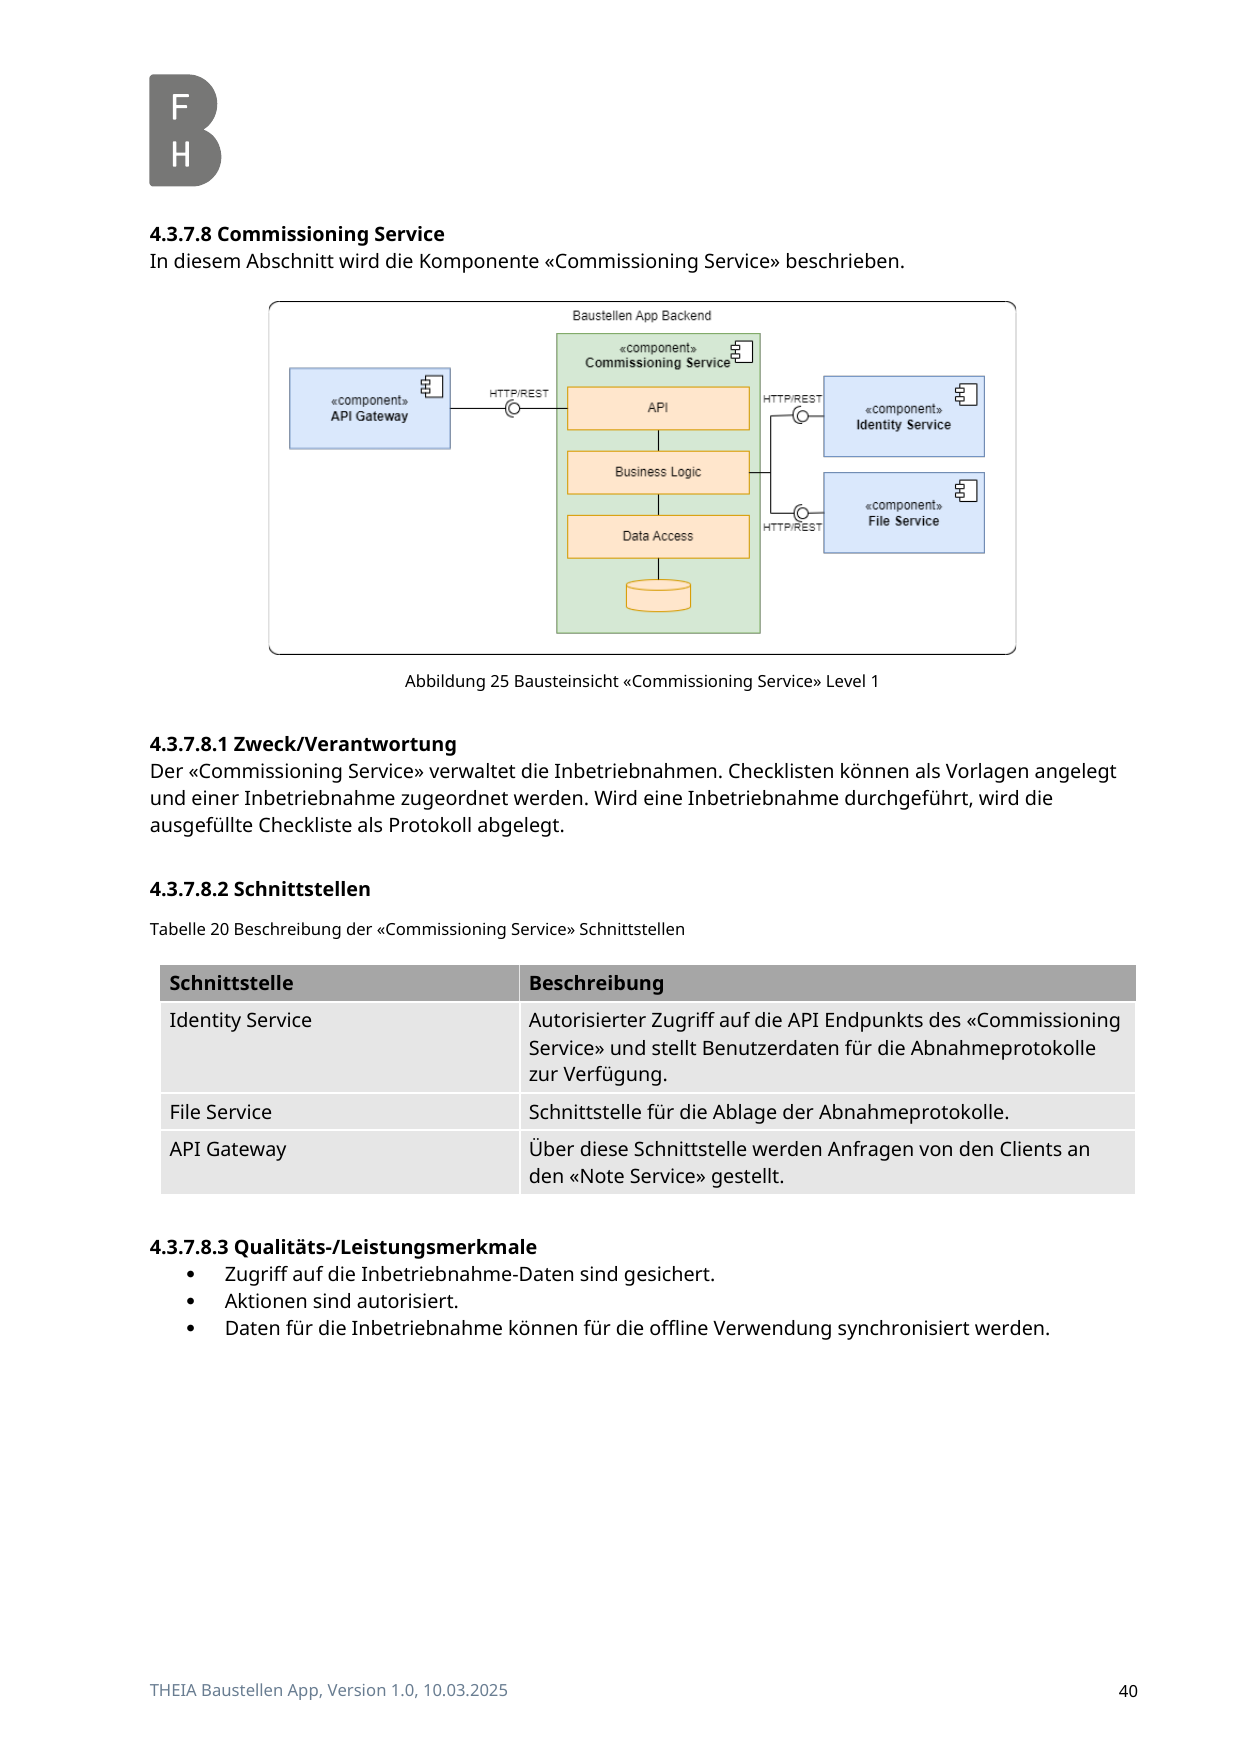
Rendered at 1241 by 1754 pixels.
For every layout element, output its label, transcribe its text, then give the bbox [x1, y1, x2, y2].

table_cell API Gateway [161, 1131, 519, 1194]
subtitle Zweck/Verantwortung [149, 730, 1136, 757]
picture [268, 301, 1017, 655]
subtitle Qualitäts-/Leistungsmerkmale [149, 1233, 1136, 1260]
table_header Schnittstelle [160, 965, 519, 1001]
subtitle Schnittstellen [149, 875, 1136, 902]
table_header Beschreibung [520, 965, 1136, 1001]
table_cell Autorisierter Zugriff auf die API Endpunkts des «Commissioning Service» und stellt Benutzerdaten für die Abnahmeprotokolle zur Verfügung. [521, 1003, 1135, 1092]
list Daten für die Inbetriebnahme können für die offline Verwendung synchronisiert werden. [187, 1314, 1136, 1341]
text In diesem Abschnitt wird die Komponente «Commissioning Service» beschrieben. [149, 248, 1136, 274]
table_cell Identity Service [161, 1003, 519, 1092]
table_cell File Service [161, 1094, 519, 1129]
subtitle Commissioning Service [149, 221, 1136, 248]
list Zugriff auf die Inbetriebnahme-Daten sind gesichert. [187, 1260, 1136, 1287]
table_cell Schnittstelle für die Ablage der Abnahmeprotokolle. [521, 1094, 1135, 1129]
list Aktionen sind autorisiert. [187, 1287, 1136, 1314]
text Der «Commissioning Service» verwaltet die Inbetriebnahmen. Checklisten können als Vorlagen angelegt und einer Inbetriebnahme zugeordnet werden. Wird eine Inbetriebnahme durchgeführt, wird die ausgefüllte Checkliste als Protokoll abgelegt. [149, 757, 1136, 838]
table_cell Über diese Schnittstelle werden Anfragen von den Clients an den «Note Service» gestellt. [521, 1131, 1135, 1194]
